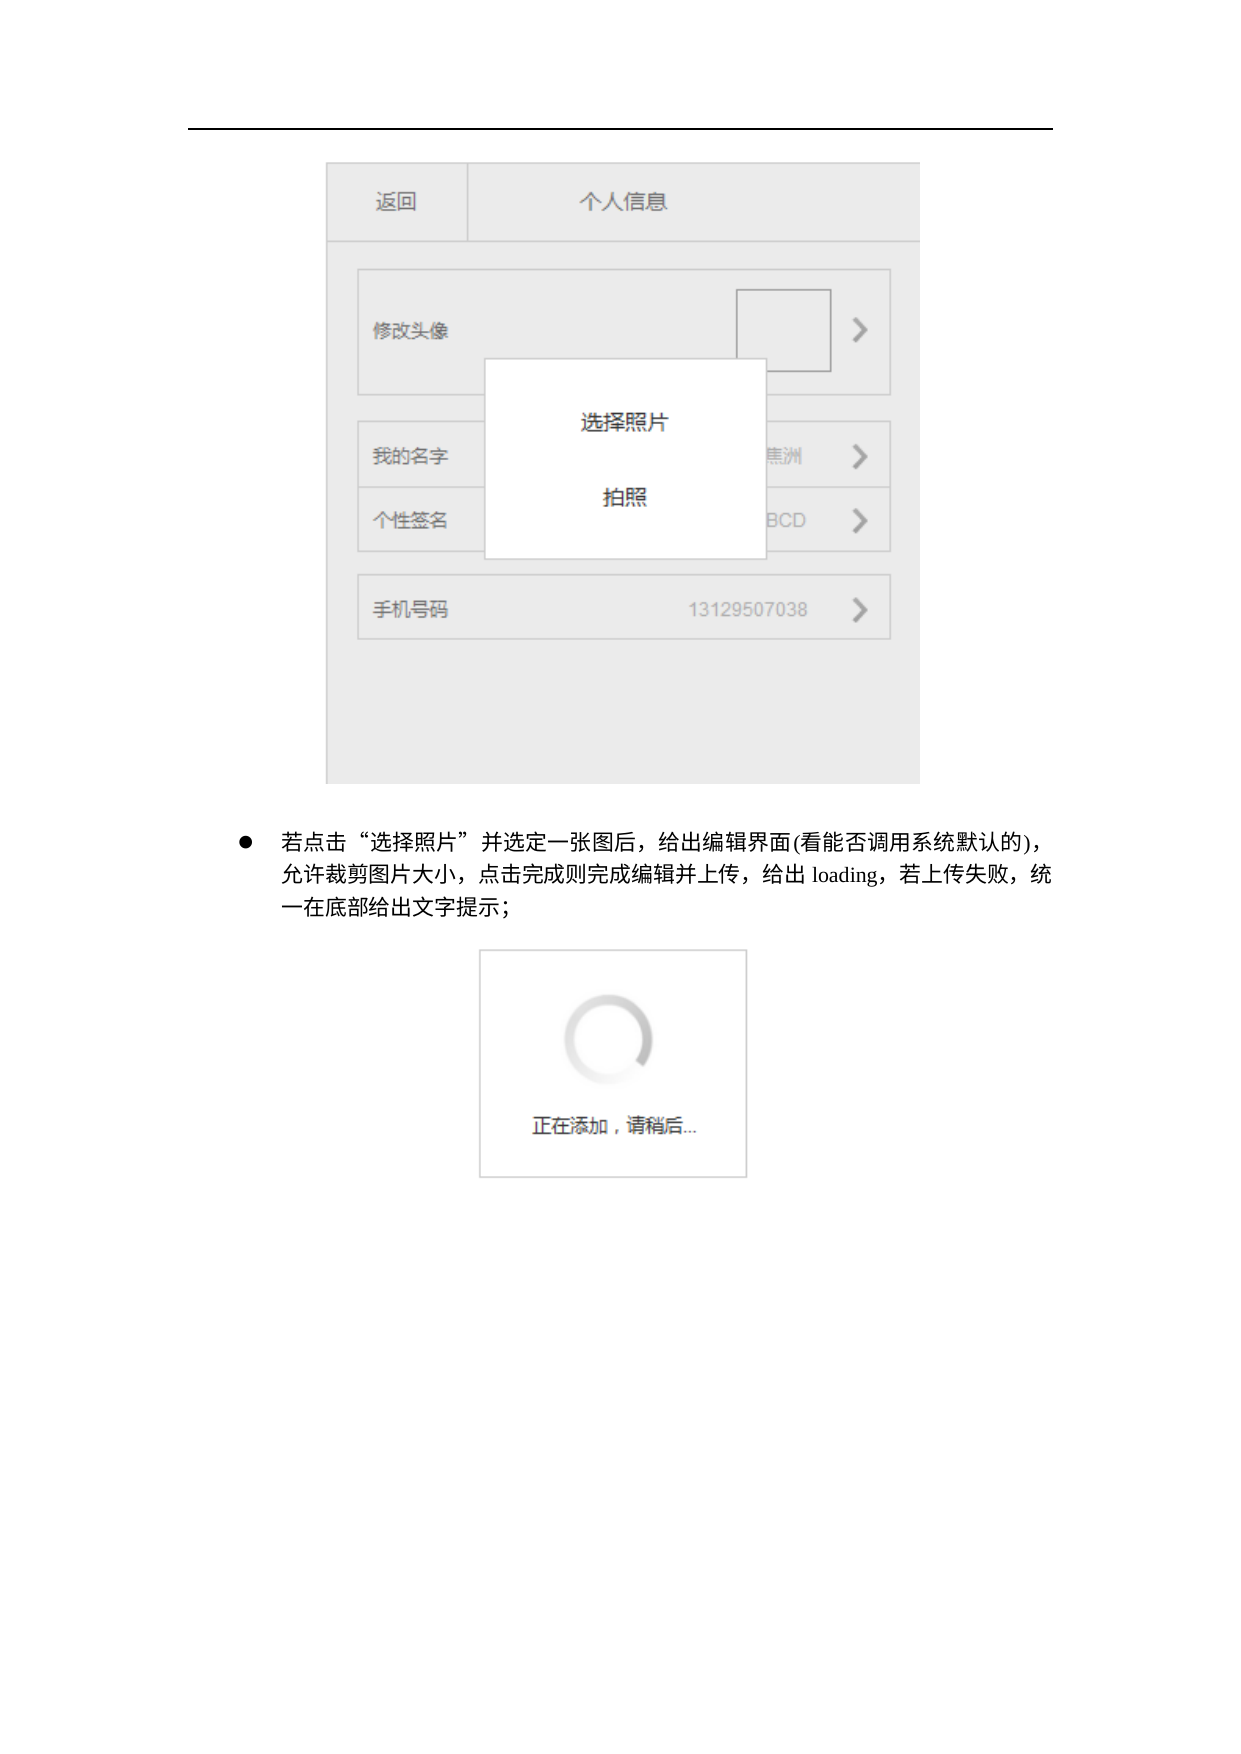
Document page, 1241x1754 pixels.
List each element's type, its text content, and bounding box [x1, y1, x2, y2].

picture [470, 934, 770, 1186]
picture [320, 162, 920, 784]
list 若点击“选择照片”并选定一张图后，给出编辑界面(看能否调用系统默认的)，允许裁剪图片大小，点击完成则完成编辑并上传，给出loading，若上传失败，统一在底部给出文字提示； [237, 824, 1053, 922]
